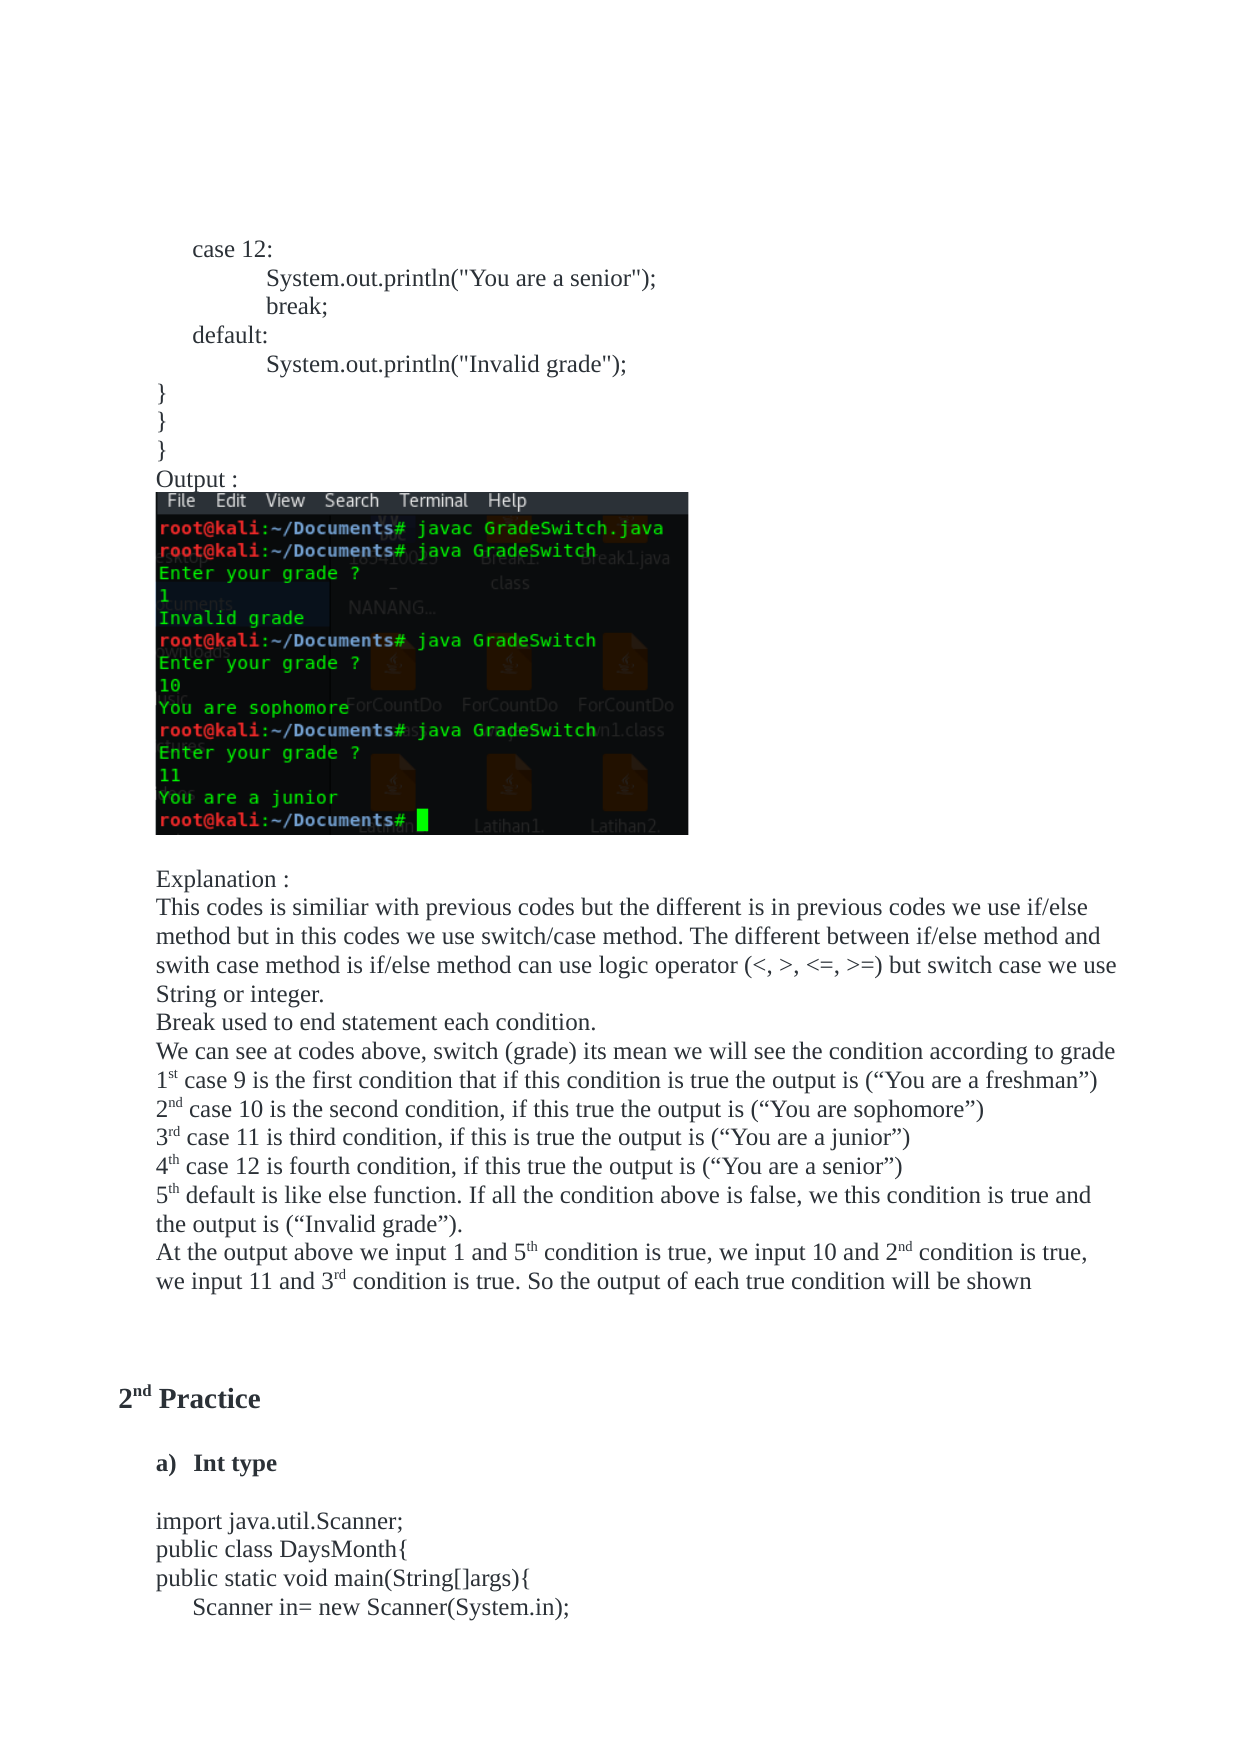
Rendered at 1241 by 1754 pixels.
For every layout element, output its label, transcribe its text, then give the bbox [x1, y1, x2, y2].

list Explanation : [156, 864, 1122, 892]
list } [156, 378, 1122, 406]
list default: [156, 320, 1122, 349]
list 3rd case 11 is third condition, if this is true the output is (“You are a junior”) [156, 1122, 1122, 1151]
list case 12: [156, 234, 1122, 263]
list Output : [156, 464, 1122, 493]
list 4th case 12 is fourth condition, if this true the output is (“You are a senior”) [156, 1151, 1122, 1180]
list At the output above we input 1 and 5th condition is true, we input 10 and 2nd condition is true, we input 11 and 3rd condition is true. So the output of each true condition will be shown [156, 1237, 1122, 1295]
list } [156, 435, 1122, 464]
list Break used to end statement each condition. [156, 1007, 1122, 1036]
list System.out.println("Invalid grade"); [156, 349, 1122, 378]
list import java.util.Scanner; [156, 1506, 1122, 1534]
list 2nd case 10 is the second condition, if this true the output is (“You are sophomore”) [156, 1094, 1122, 1122]
list Scanner in= new Scanner(System.in); [156, 1592, 1122, 1621]
list 5th default is like else function. If all the condition above is false, we this condition is true and the output is (“Invalid grade”). [156, 1180, 1122, 1237]
list This codes is similiar with previous codes but the different is in previous codes we use if/else method but in this codes we use switch/case method. The different between if/else method and swith case method is if/else method can use logic operator (<, >, <=, >=) but switch case we use String or integer. [156, 892, 1122, 1007]
list public static void main(String[]args){ [156, 1563, 1122, 1592]
list public class DaysMonth{ [156, 1534, 1122, 1563]
list } [156, 406, 1122, 435]
list System.out.println("You are a senior"); [156, 263, 1122, 291]
list We can see at codes above, switch (grade) its mean we will see the condition according to grade [156, 1036, 1122, 1065]
text 2nd Practice [118, 1381, 1122, 1415]
picture [155, 492, 689, 835]
list 1st case 9 is the first condition that if this condition is true the output is (“You are a freshman”) [156, 1065, 1122, 1094]
list Int type [156, 1448, 1122, 1477]
list break; [156, 291, 1122, 320]
